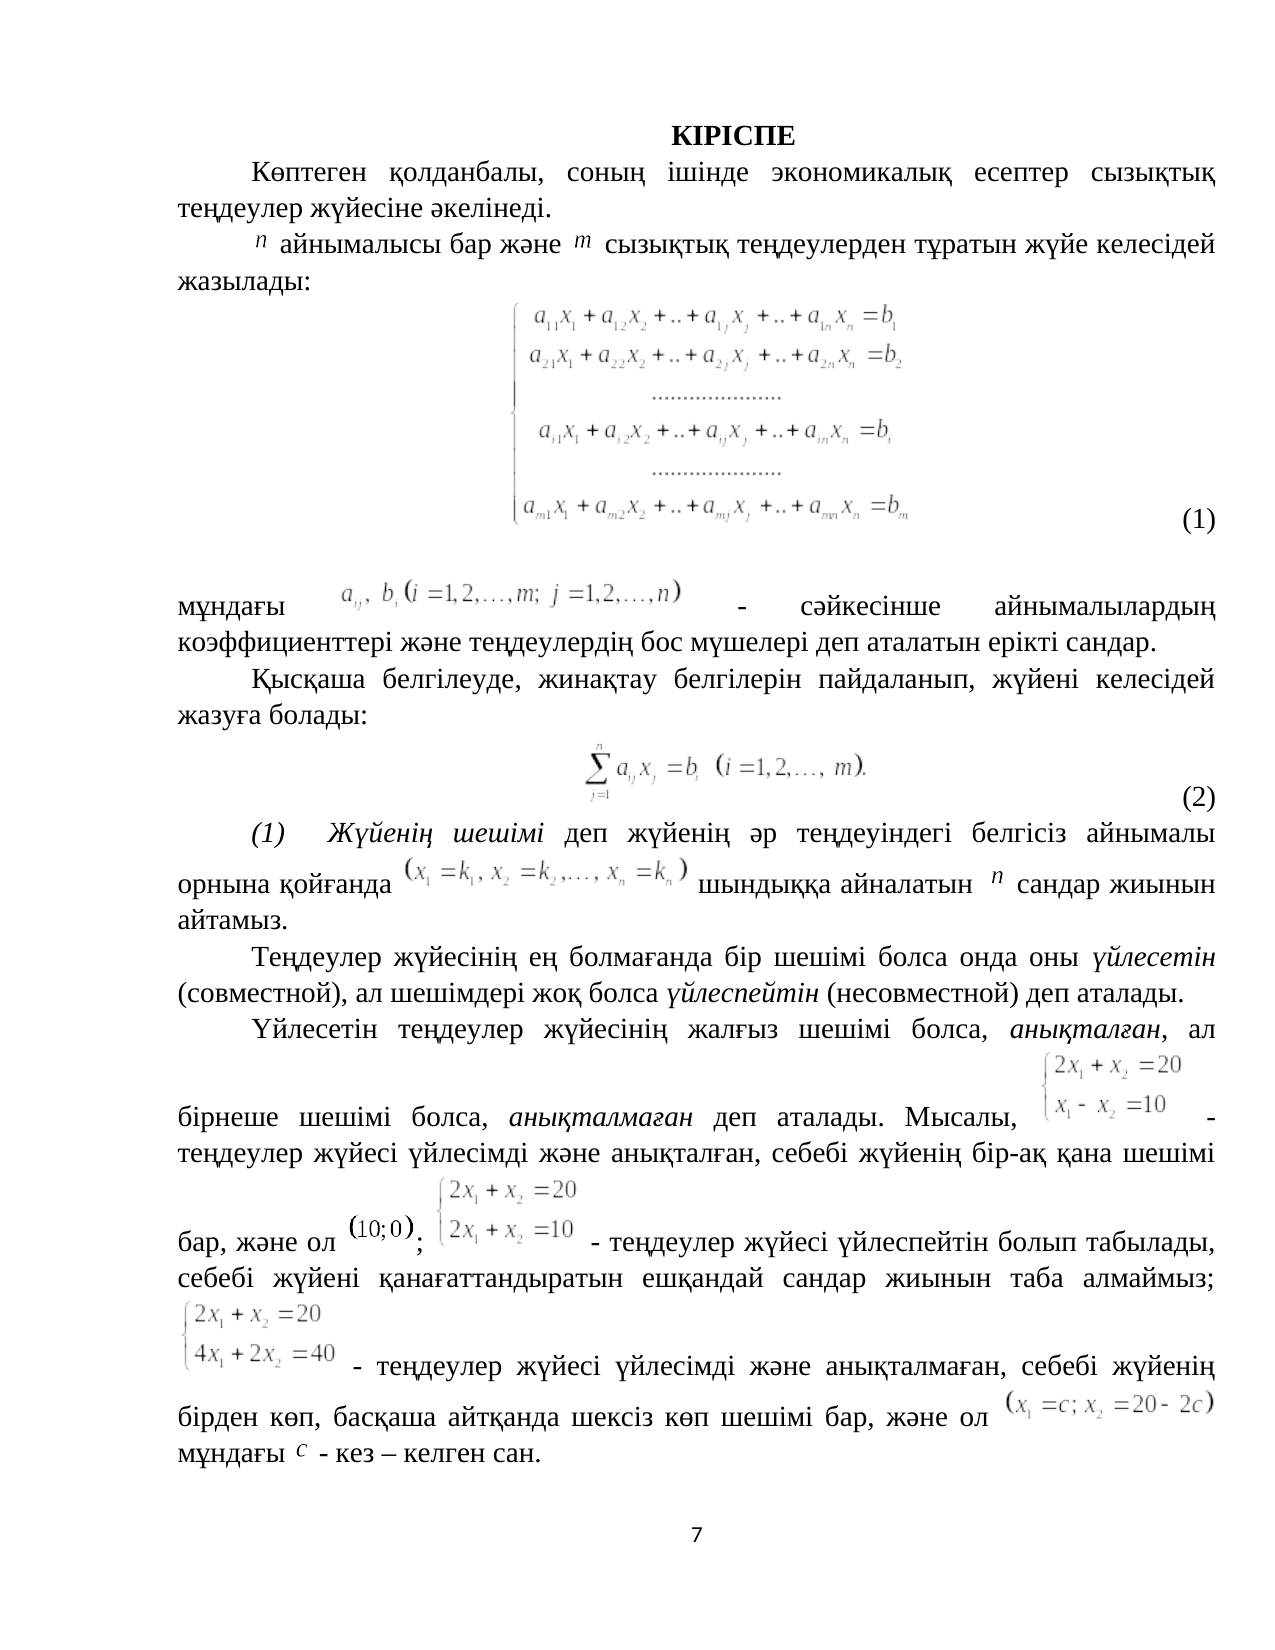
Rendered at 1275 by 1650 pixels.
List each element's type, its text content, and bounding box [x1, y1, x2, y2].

subtitle КІРІСПЕ [177, 118, 1216, 152]
text айнымалысы бар және сызықтық теңдеулерден тұратын жүйе келесідей жазылады: [177, 227, 1216, 296]
text Қысқаша белгілеуде, жинақтау белгілерін пайдаланып, жүйені келесідей жазуға болады: [177, 661, 1216, 730]
text Теңдеулер жүйесінің ең болмағанда бір шешімі болса онда оны үйлесетін (совместной), ал шешімдері жоқ болса үйлеспейтін (несовместной) деп аталады. [177, 939, 1216, 1008]
text Көптеген қолданбалы, соның ішінде экономикалық есептер сызықтық теңдеулер жүйесіне әкелінеді. [177, 154, 1216, 224]
text (2) [177, 733, 1216, 813]
text (1) [177, 299, 1216, 535]
text мұндағы - сәйкесінше айнымалылардың коэффициенттері және теңдеулердің бос мүшелері деп аталатын ерікті сандар. [177, 573, 1216, 658]
list Жүйенің шешімі деп жүйенің әр теңдеуіндегі белгісіз айнымалы орнына қойғанда шындыққа айналатын сандар жиынын айтамыз. [177, 815, 1216, 936]
text Үйлесетін теңдеулер жүйесінің жалғыз шешімі болса, анықталған, ал бірнеше шешімі болса, анықталмаған деп аталады. Мысалы, - теңдеулер жүйесі үйлесімді және анықталған, себебі жүйенің бір-ақ қана шешімі бар, және ол ; - теңдеулер жүйесі үйлеспейтін болып табылады, себебі жүйені қанағаттандыратын ешқандай сандар жиынын таба алмаймыз; - теңдеулер жүйесі үйлесімді және анықталмаған, себебі жүйенің бірден көп, басқаша айтқанда шексіз көп шешімі бар, және ол мұндағы - кез – келген сан. [177, 1011, 1216, 1469]
